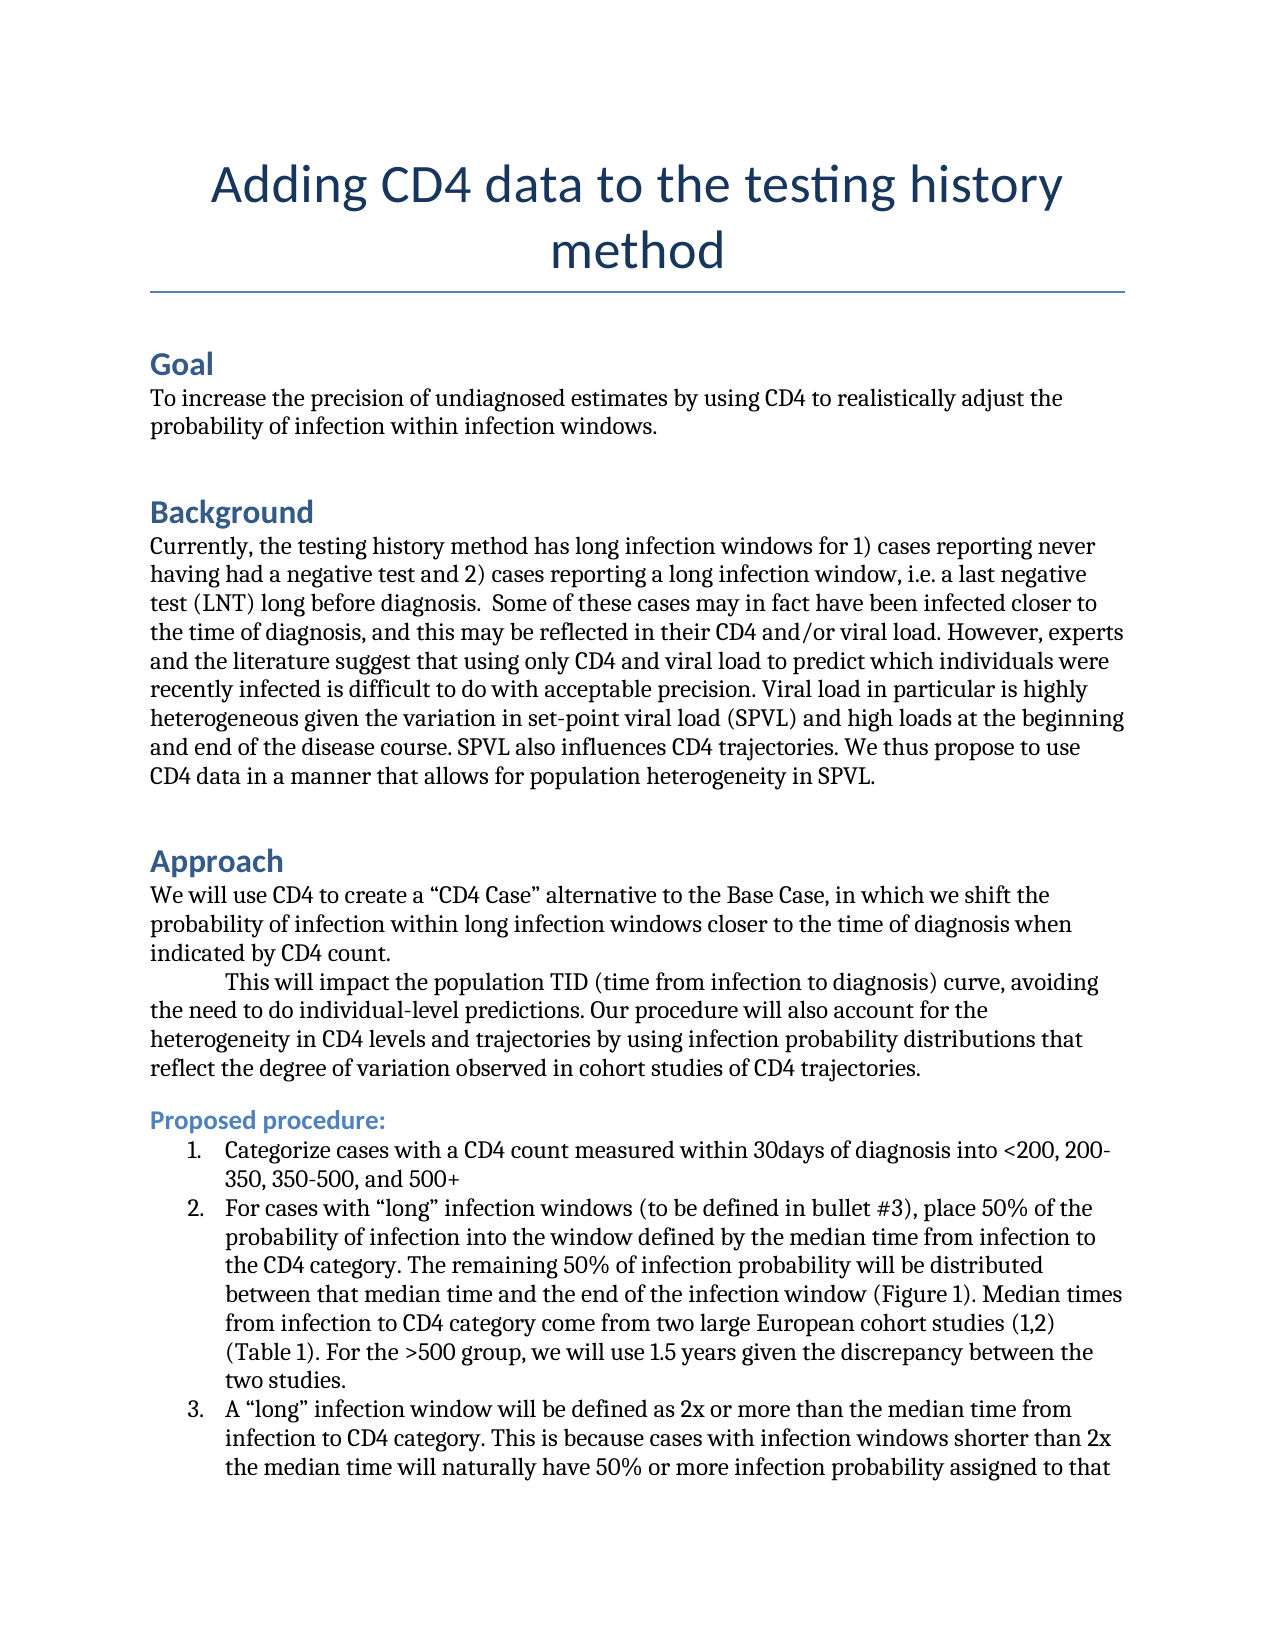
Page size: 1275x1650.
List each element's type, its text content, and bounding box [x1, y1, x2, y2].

list Categorize cases with a CD4 count measured within 30days of diagnosis into <200, 200-350, 350-500, and 500+ [187, 1136, 1125, 1194]
list For cases with “long” infection windows (to be defined in bullet #3), place 50% of the probability of infection into the window defined by the median time from infection to the CD4 category. The remaining 50% of infection probability will be distributed between that median time and the end of the infection window (Figure 1). Median times from infection to CD4 category come from two large European cohort studies (1,2) (Table 1). For the >500 group, we will use 1.5 years given the discrepancy between the two studies. [187, 1194, 1125, 1395]
text This will impact the population TID (time from infection to diagnosis) curve, avoiding the need to do individual-level predictions. Our procedure will also account for the heterogeneity in CD4 levels and trajectories by using infection probability distributions that reflect the degree of variation observed in cohort studies of CD4 trajectories. [150, 967, 1125, 1082]
text To increase the precision of undiagnosed estimates by using CD4 to realistically adjust the probability of infection within infection windows. [150, 383, 1125, 441]
text We will use CD4 to create a “CD4 Case” alternative to the Base Case, in which we shift the probability of infection within long infection windows closer to the time of diagnosis when indicated by CD4 count. [150, 881, 1125, 967]
subtitle Goal [150, 343, 1125, 383]
subtitle Proposed procedure: [150, 1103, 1125, 1136]
title Adding CD4 data to the testing history method [150, 150, 1125, 291]
subtitle Background [150, 491, 1125, 532]
subtitle Approach [150, 840, 1125, 881]
text Currently, the testing history method has long infection windows for 1) cases reporting never having had a negative test and 2) cases reporting a long infection window, i.e. a last negative test (LNT) long before diagnosis. Some of these cases may in fact have been infected closer to the time of diagnosis, and this may be reflected in their CD4 and/or viral load. However, experts and the literature suggest that using only CD4 and viral load to predict which individuals were recently infected is difficult to do with acceptable precision. Viral load in particular is highly heterogeneous given the variation in set-point viral load (SPVL) and high loads at the beginning and end of the disease course. SPVL also influences CD4 trajectories. We thus propose to use CD4 data in a manner that allows for population heterogeneity in SPVL. [150, 532, 1125, 790]
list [187, 1395, 1125, 1481]
